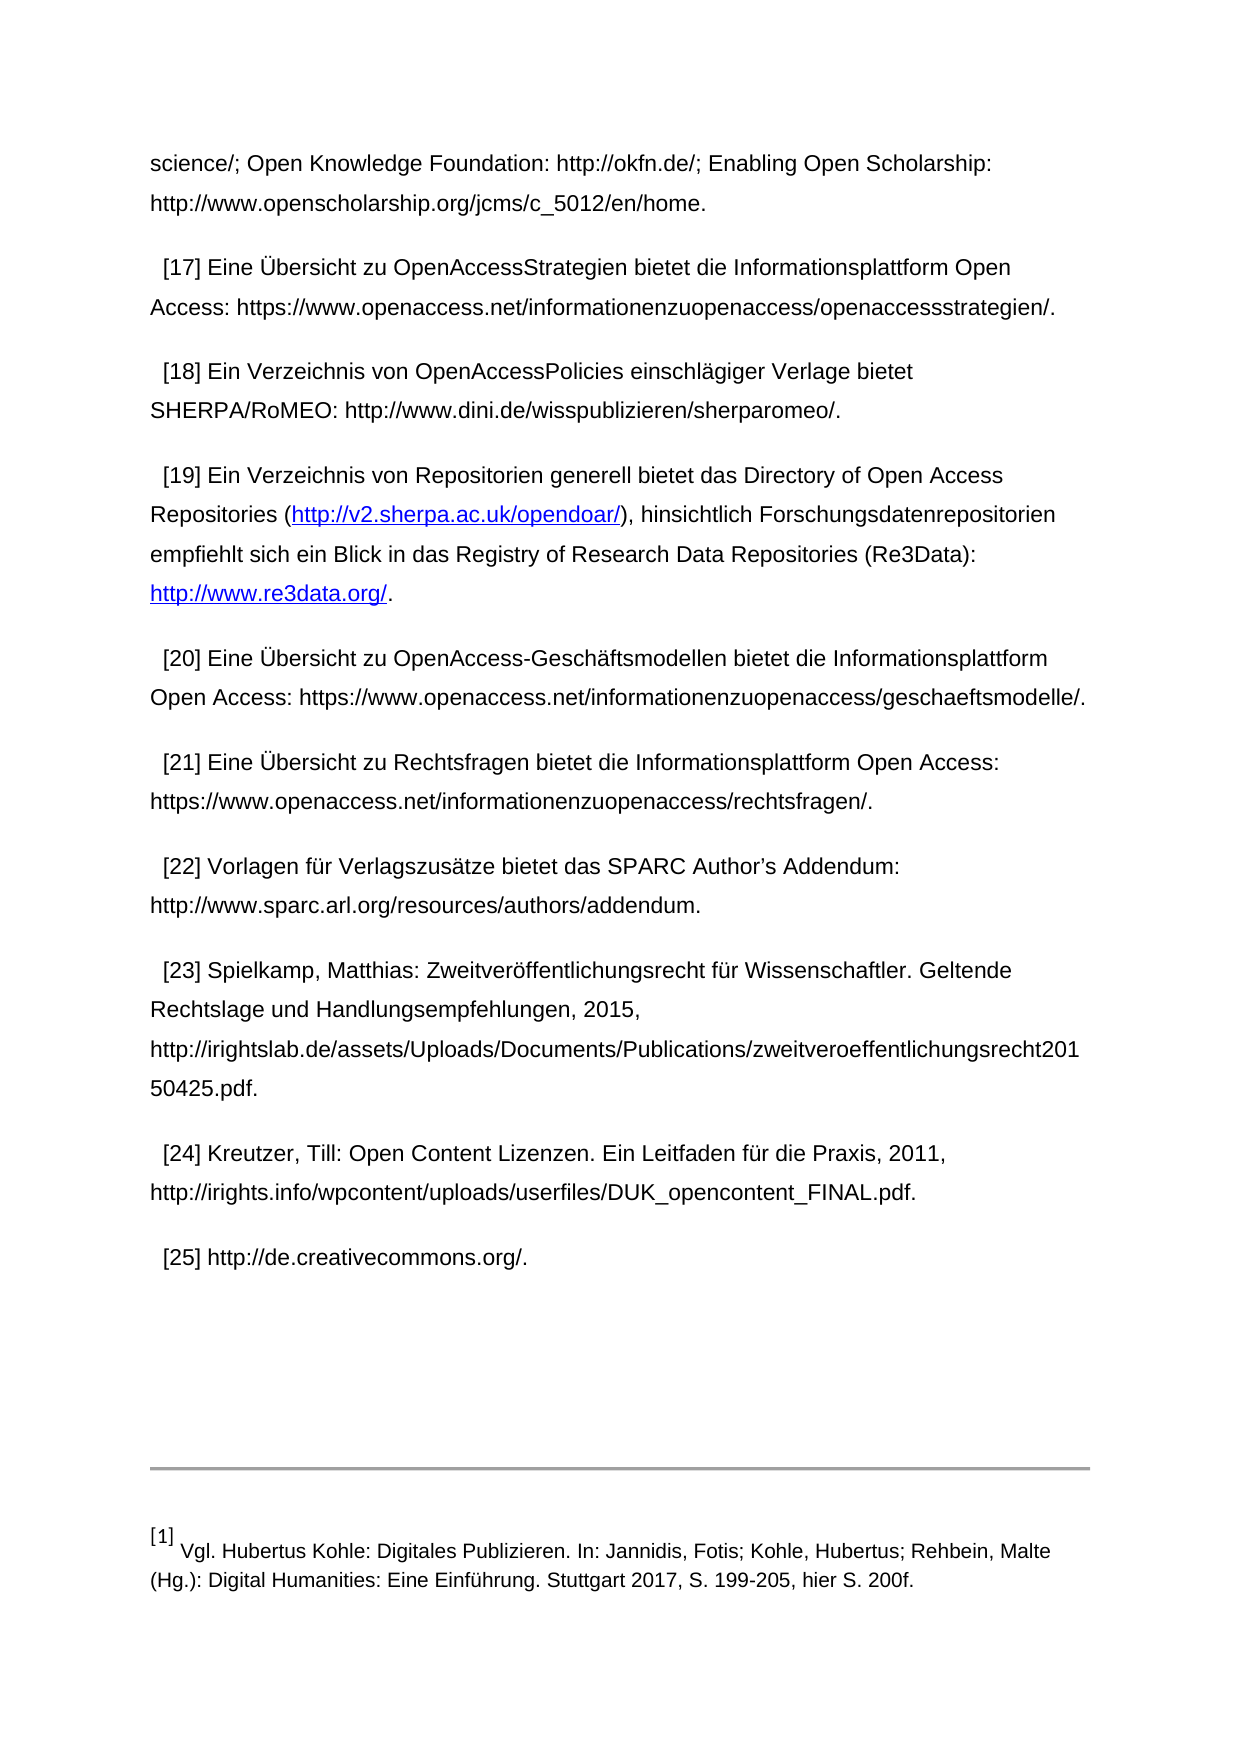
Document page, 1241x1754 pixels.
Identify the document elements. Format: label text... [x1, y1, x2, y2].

text [1] Vgl. Hubertus Kohle: Digitales Publizieren. In: Jannidis, Fotis; Kohle, Hubertus; Rehbein, Malte (Hg.): Digital Humanities: Eine Einführung. Stuttgart 2017, S. 199-205, hier S. 200f. [150, 1522, 1090, 1592]
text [150, 150, 1090, 216]
text [17] Eine Übersicht zu OpenAccessStrategien bietet die Informationsplattform Open Access: https://www.openaccess.net/informationenzuopenaccess/openaccessstrategien/. [150, 254, 1090, 320]
text [20] Eine Übersicht zu OpenAccess-Geschäftsmodellen bietet die Informationsplattform Open Access: https://www.openaccess.net/informationenzuopenaccess/geschaeftsmodelle/. [150, 645, 1090, 711]
text [21] Eine Übersicht zu Rechtsfragen bietet die Informationsplattform Open Access: https://www.openaccess.net/informationenzuopenaccess/rechtsfragen/. [150, 749, 1090, 814]
text [23] Spielkamp, Matthias: Zweitveröffentlichungsrecht für Wissenschaftler. Geltende Rechtslage und Handlungsempfehlungen, 2015, http://irightslab.de/assets/Uploads/Documents/Publications/zweitveroeffentlichungsrecht20150425.pdf. [150, 957, 1090, 1101]
text [18] Ein Verzeichnis von OpenAccessPolicies einschlägiger Verlage bietet SHERPA/RoMEO: http://www.dini.de/wisspublizieren/sherparomeo/. [150, 358, 1090, 424]
text [24] Kreutzer, Till: Open Content Lizenzen. Ein Leitfaden für die Praxis, 2011, http://irights.info/wpcontent/uploads/userfiles/DUK_opencontent_FINAL.pdf. [150, 1139, 1090, 1205]
text [25] http://de.creativecommons.org/. [150, 1243, 1090, 1270]
text [19] Ein Verzeichnis von Repositorien generell bietet das Directory of Open Access Repositories (http://v2.sherpa.ac.uk/opendoar/), hinsichtlich Forschungsdatenrepositorien empfiehlt sich ein Blick in das Registry of Research Data Repositories (Re3Data): http://www.re3data.org/. [150, 462, 1090, 607]
text [22] Vorlagen für Verlagszusätze bietet das SPARC Author’s Addendum: http://www.sparc.arl.org/resources/authors/addendum. [150, 853, 1090, 918]
